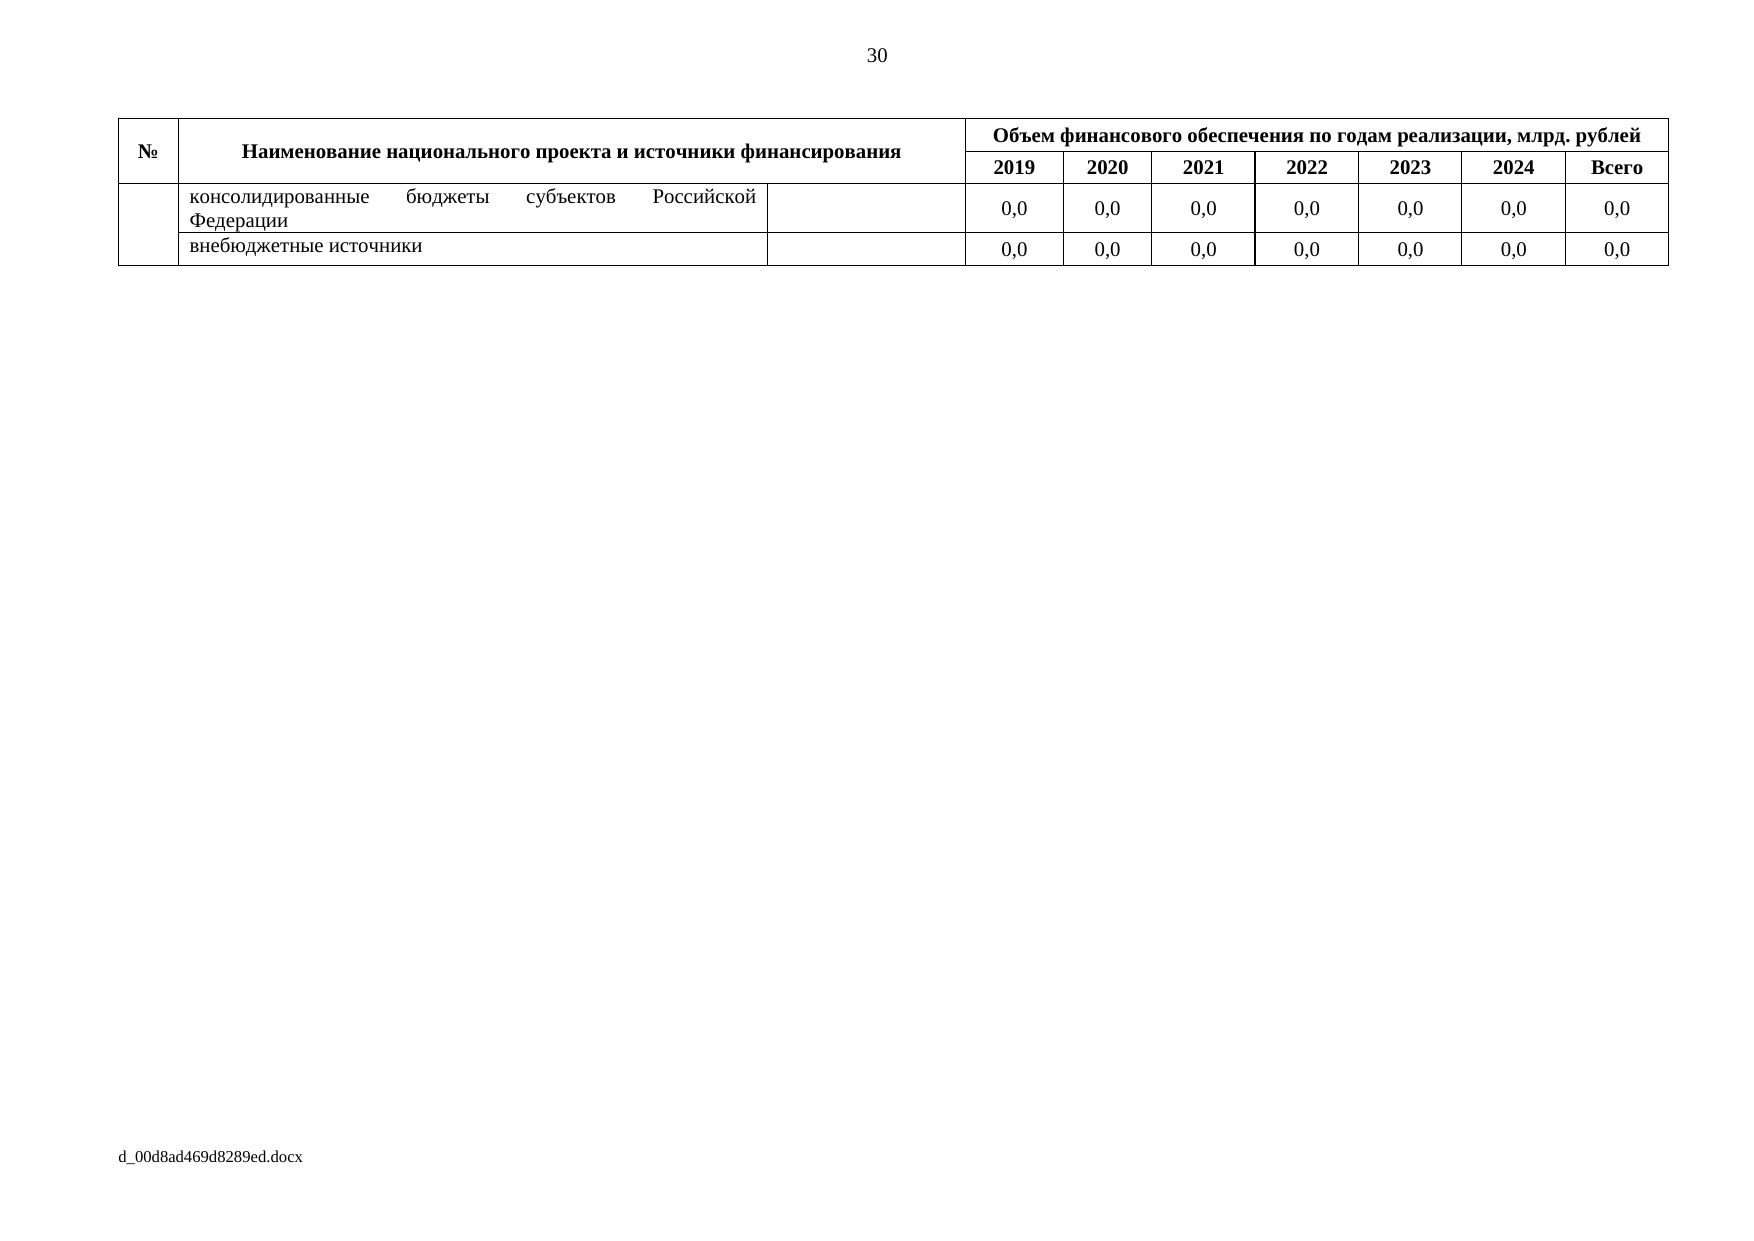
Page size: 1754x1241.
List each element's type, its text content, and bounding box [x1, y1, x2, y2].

table_cell 0,0 [1064, 184, 1151, 232]
table_header № [119, 119, 178, 183]
table_cell 0,0 [1256, 184, 1358, 232]
table_cell 0,0 [1064, 233, 1151, 265]
table_cell 0,0 [1152, 184, 1254, 232]
table_cell 0,0 [1359, 233, 1461, 265]
table_cell 0,0 [1462, 233, 1565, 265]
table_cell 0,0 [1462, 184, 1565, 232]
table_cell 0,0 [966, 233, 1063, 265]
table_cell [768, 184, 965, 232]
table_cell 2019 [966, 152, 1063, 183]
table_cell [768, 233, 965, 265]
table_cell 0,0 [1152, 233, 1254, 265]
table_cell 2022 [1256, 152, 1358, 183]
table_cell 0,0 [1566, 184, 1668, 232]
table_cell Всего [1566, 152, 1668, 183]
table_cell внебюджетные источники [179, 233, 767, 265]
table_cell 2021 [1152, 152, 1254, 183]
table_cell 0,0 [1566, 233, 1668, 265]
table_cell консолидированные бюджеты субъектов Российской Федерации [179, 184, 767, 232]
table_cell 0,0 [966, 184, 1063, 232]
table_cell 0,0 [1359, 184, 1461, 232]
table_cell 2024 [1462, 152, 1565, 183]
table_header Объем финансового обеспечения по годам реализации, млрд. рублей [966, 119, 1668, 151]
table_header Наименование национального проекта и источники финансирования [179, 119, 965, 183]
table_cell 2023 [1359, 152, 1461, 183]
table_cell 0,0 [1256, 233, 1358, 265]
table_cell 2020 [1064, 152, 1151, 183]
